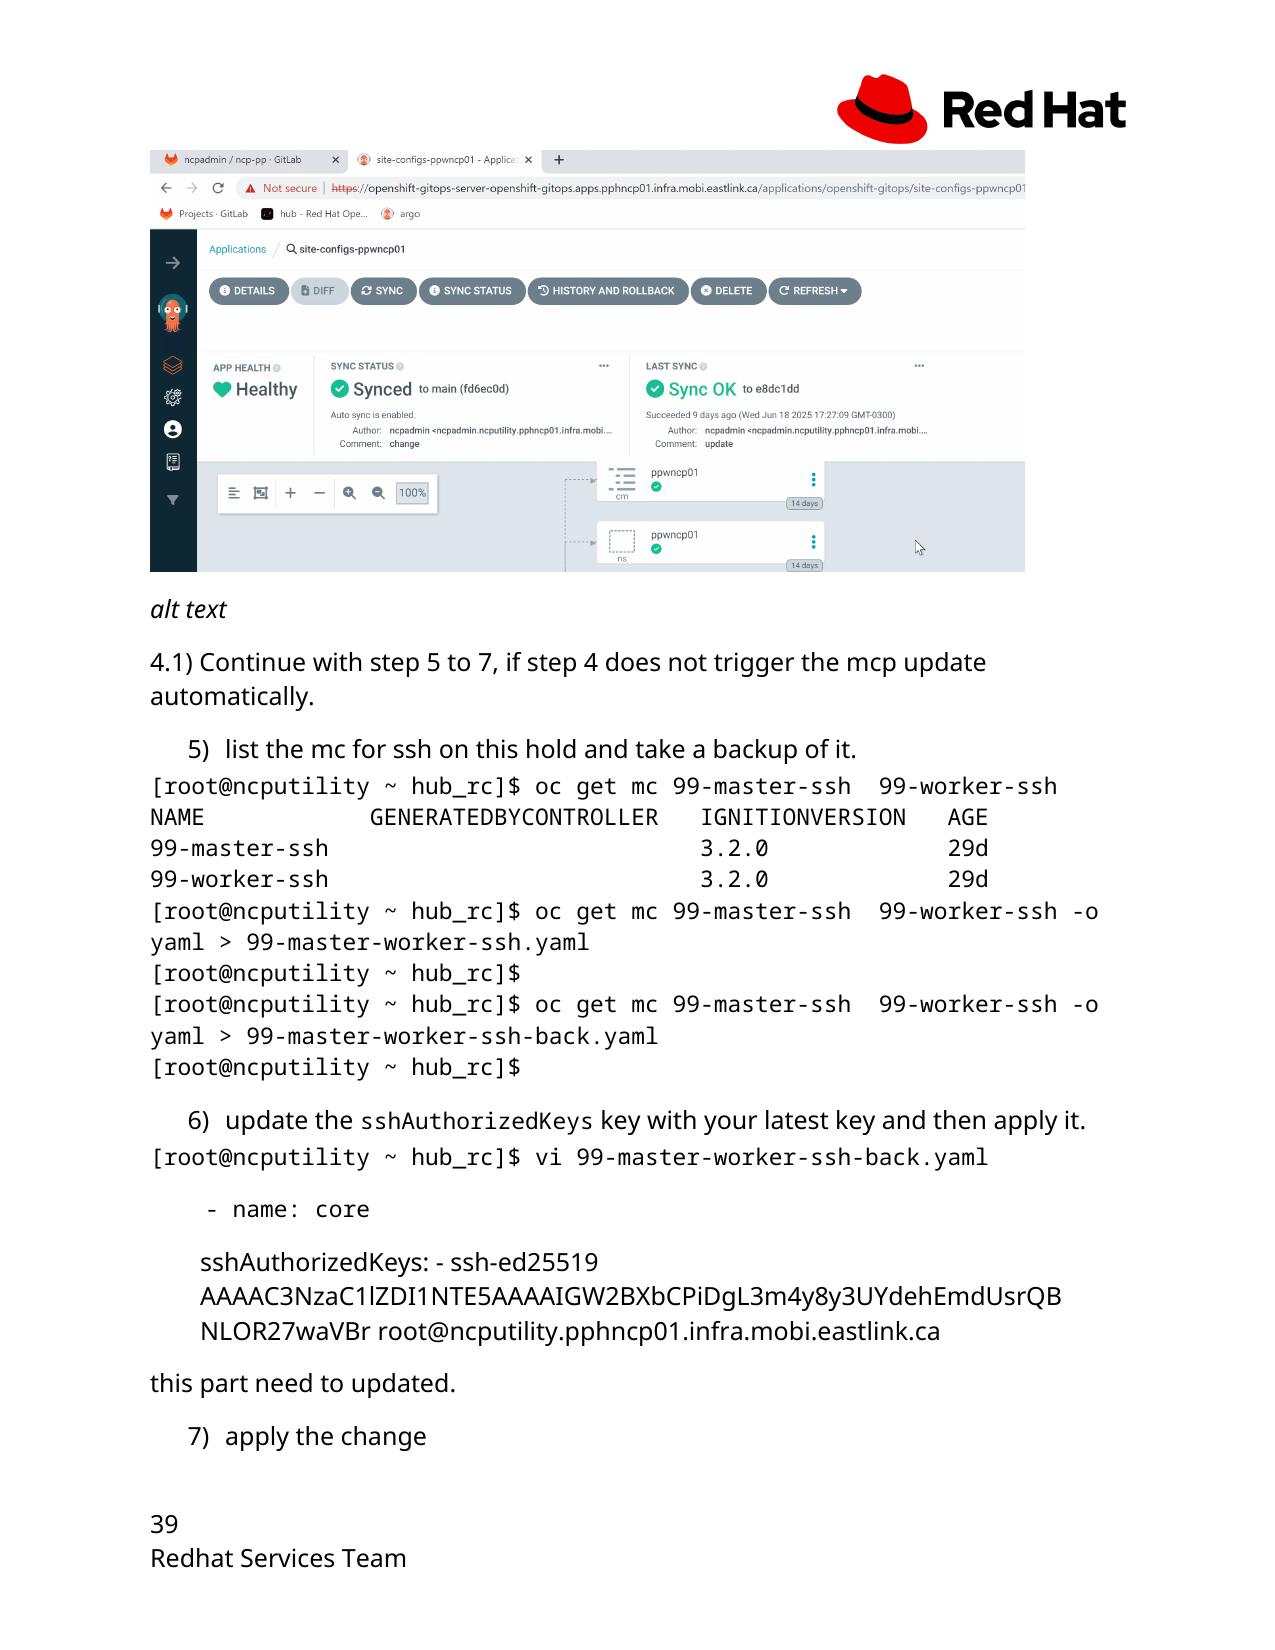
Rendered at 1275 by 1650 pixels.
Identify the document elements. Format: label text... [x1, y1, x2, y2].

picture [837, 74, 1126, 144]
list list the mc for ssh on this hold and take a backup of it. [187, 732, 1125, 766]
text alt text [150, 592, 1125, 626]
text [root@ncputility ~ hub_rc]$ oc get mc 99-master-ssh 99-worker-ssh NAME GENERATEDBYCONTROLLER IGNITIONVERSION AGE 99-master-ssh 3.2.0 29d 99-worker-ssh 3.2.0 29d [root@ncputility ~ hub_rc]$ oc get mc 99-master-ssh 99-worker-ssh -o yaml > 99-master-worker-ssh.yaml [root@ncputility ~ hub_rc]$ [root@ncputility ~ hub_rc]$ oc get mc 99-master-ssh 99-worker-ssh -o yaml > 99-master-worker-ssh-back.yaml [root@ncputility ~ hub_rc]$ [150, 770, 1125, 1082]
list update the sshAuthorizedKeys key with your latest key and then apply it. [187, 1103, 1125, 1137]
text sshAuthorizedKeys: - ssh-ed25519 AAAAC3NzaC1lZDI1NTE5AAAAIGW2BXbCPiDgL3m4y8y3UYdehEmdUsrQBNLOR27waVBr root@ncputility.pphncp01.infra.mobi.eastlink.ca [200, 1245, 1075, 1347]
text 4.1) Continue with step 5 to 7, if step 4 does not trigger the mcp update automatically. [150, 645, 1125, 713]
list apply the change [187, 1419, 1125, 1453]
text - name: core [150, 1193, 1125, 1224]
picture [150, 150, 1025, 572]
text this part need to updated. [150, 1366, 1125, 1400]
text [root@ncputility ~ hub_rc]$ vi 99-master-worker-ssh-back.yaml [150, 1141, 1125, 1172]
